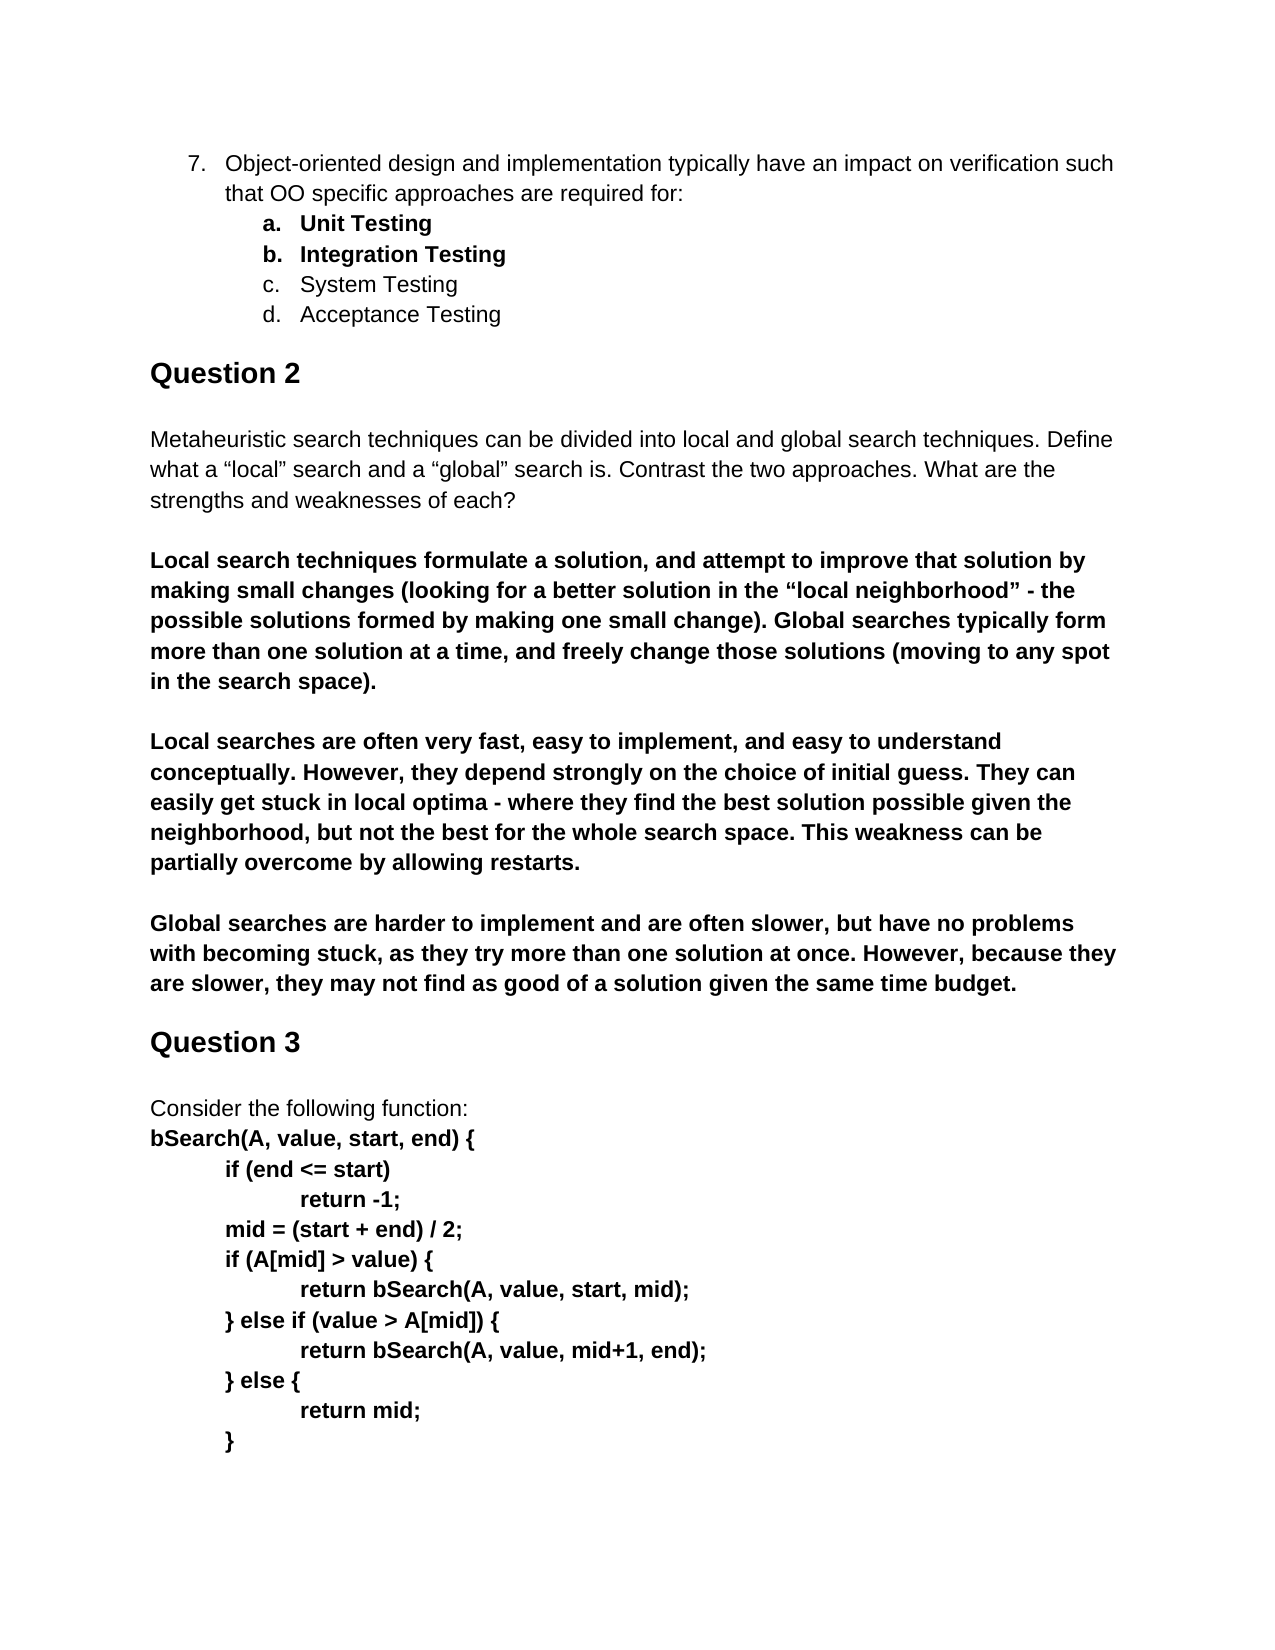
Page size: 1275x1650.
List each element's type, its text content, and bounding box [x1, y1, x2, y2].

text Local searches are often very fast, easy to implement, and easy to understand conceptually. However, they depend strongly on the choice of initial guess. They can easily get stuck in local optima - where they find the best solution possible given the neighborhood, but not the best for the whole search space. This weakness can be partially overcome by allowing restarts. [150, 728, 1125, 876]
text return bSearch(A, value, mid+1, end); [225, 1337, 1125, 1363]
text Metaheuristic search techniques can be divided into local and global search techniques. Define what a “local” search and a “global” search is. Contrast the two approaches. What are the strengths and weaknesses of each? [150, 426, 1125, 513]
subtitle Question 3 [150, 1025, 1125, 1059]
list Object-oriented design and implementation typically have an impact on verification such that OO specific approaches are required for: [187, 150, 1125, 207]
list Acceptance Testing [262, 301, 1125, 327]
text Consider the following function: [150, 1095, 1125, 1122]
text if (end <= start) [150, 1156, 1125, 1182]
list Integration Testing [262, 241, 1125, 267]
text mid = (start + end) / 2; [225, 1216, 1125, 1242]
text } else { [225, 1367, 1125, 1393]
subtitle Question 2 [150, 356, 1125, 390]
text return -1; [225, 1186, 1125, 1212]
list System Testing [262, 271, 1125, 297]
text } [225, 1427, 1125, 1454]
text if (A[mid] > value) { [225, 1246, 1125, 1273]
text Local search techniques formulate a solution, and attempt to improve that solution by making small changes (looking for a better solution in the “local neighborhood” - the possible solutions formed by making one small change). Global searches typically form more than one solution at a time, and freely change those solutions (moving to any spot in the search space). [150, 547, 1125, 694]
text return mid; [225, 1397, 1125, 1424]
text Global searches are harder to implement and are often slower, but have no problems with becoming stuck, as they try more than one solution at once. However, because they are slower, they may not find as good of a solution given the same time budget. [150, 909, 1125, 996]
text bSearch(A, value, start, end) { [150, 1125, 1125, 1152]
list Unit Testing [262, 210, 1125, 237]
text } else if (value > A[mid]) { [225, 1307, 1125, 1333]
text return bSearch(A, value, start, mid); [225, 1276, 1125, 1303]
